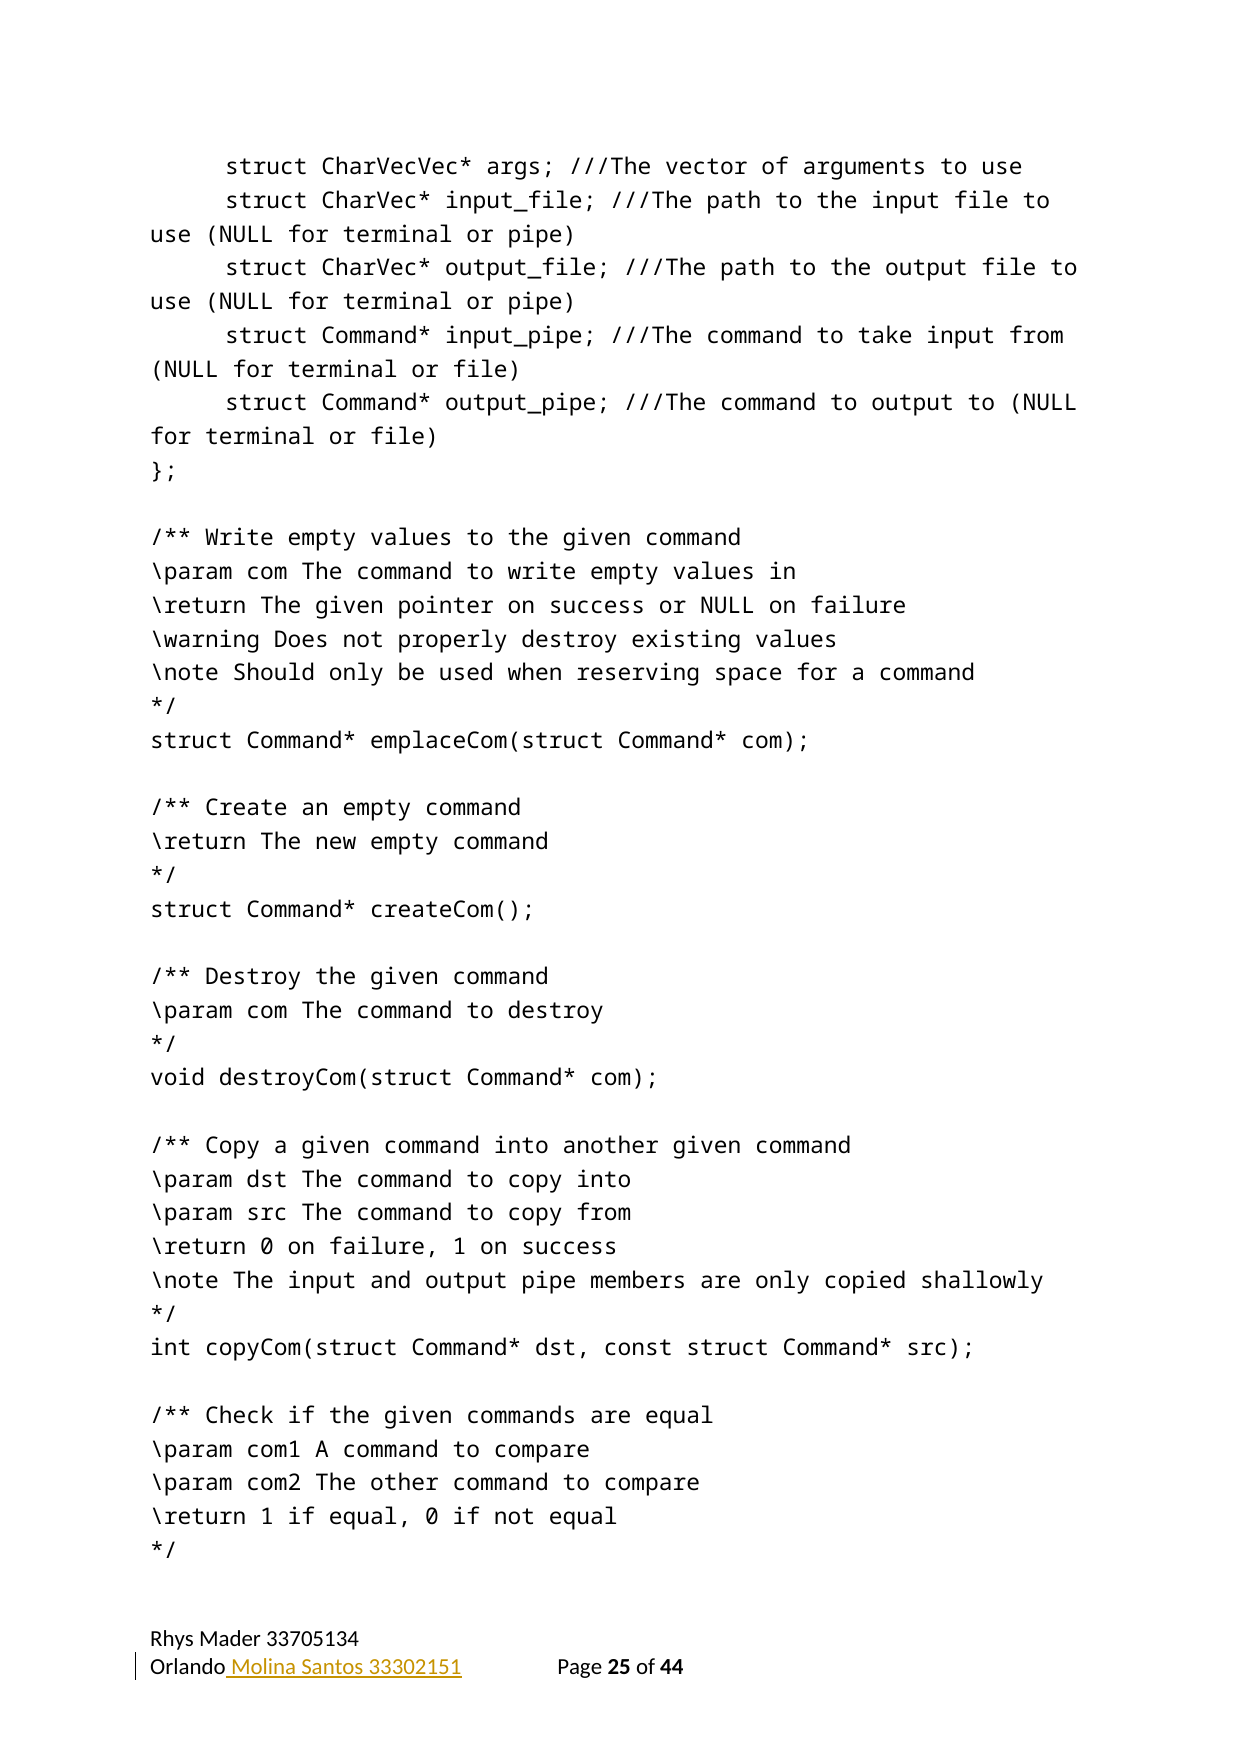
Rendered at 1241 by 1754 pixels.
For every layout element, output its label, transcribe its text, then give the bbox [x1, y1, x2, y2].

text \param com1 A command to compare [150, 1432, 1090, 1464]
text struct CharVec* output_file; ///The path to the output file to use (NULL for terminal or pipe) [150, 251, 1090, 316]
text \note Should only be used when reserving space for a command [150, 656, 1090, 687]
text \return 0 on failure, 1 on success [150, 1230, 1090, 1261]
text \warning Does not properly destroy existing values [150, 622, 1090, 654]
text struct Command* createCom(); [150, 892, 1090, 924]
text /** Check if the given commands are equal [150, 1399, 1090, 1430]
text */ [150, 1534, 1090, 1565]
text struct Command* input_pipe; ///The command to take input from (NULL for terminal or file) [150, 319, 1090, 384]
text struct CharVec* input_file; ///The path to the input file to use (NULL for terminal or pipe) [150, 184, 1090, 249]
text }; [150, 454, 1090, 485]
text /** Write empty values to the given command [150, 521, 1090, 552]
text /** Destroy the given command [150, 960, 1090, 991]
text */ [150, 1027, 1090, 1059]
text /** Create an empty command [150, 791, 1090, 822]
text struct Command* emplaceCom(struct Command* com); [150, 724, 1090, 755]
text \param com The command to write empty values in [150, 555, 1090, 586]
text */ [150, 1297, 1090, 1329]
text \return The new empty command [150, 825, 1090, 856]
text struct CharVecVec* args; ///The vector of arguments to use [150, 150, 1090, 181]
text \param com The command to destroy [150, 994, 1090, 1025]
text \param src The command to copy from [150, 1196, 1090, 1227]
text \note The input and output pipe members are only copied shallowly [150, 1264, 1090, 1295]
text struct Command* output_pipe; ///The command to output to (NULL for terminal or file) [150, 386, 1090, 451]
text \param com2 The other command to compare [150, 1466, 1090, 1497]
text \param dst The command to copy into [150, 1162, 1090, 1194]
text void destroyCom(struct Command* com); [150, 1061, 1090, 1092]
text \return 1 if equal, 0 if not equal [150, 1500, 1090, 1531]
text \return The given pointer on success or NULL on failure [150, 589, 1090, 620]
text /** Copy a given command into another given command [150, 1129, 1090, 1160]
text */ [150, 690, 1090, 721]
text */ [150, 859, 1090, 890]
text int copyCom(struct Command* dst, const struct Command* src); [150, 1331, 1090, 1362]
